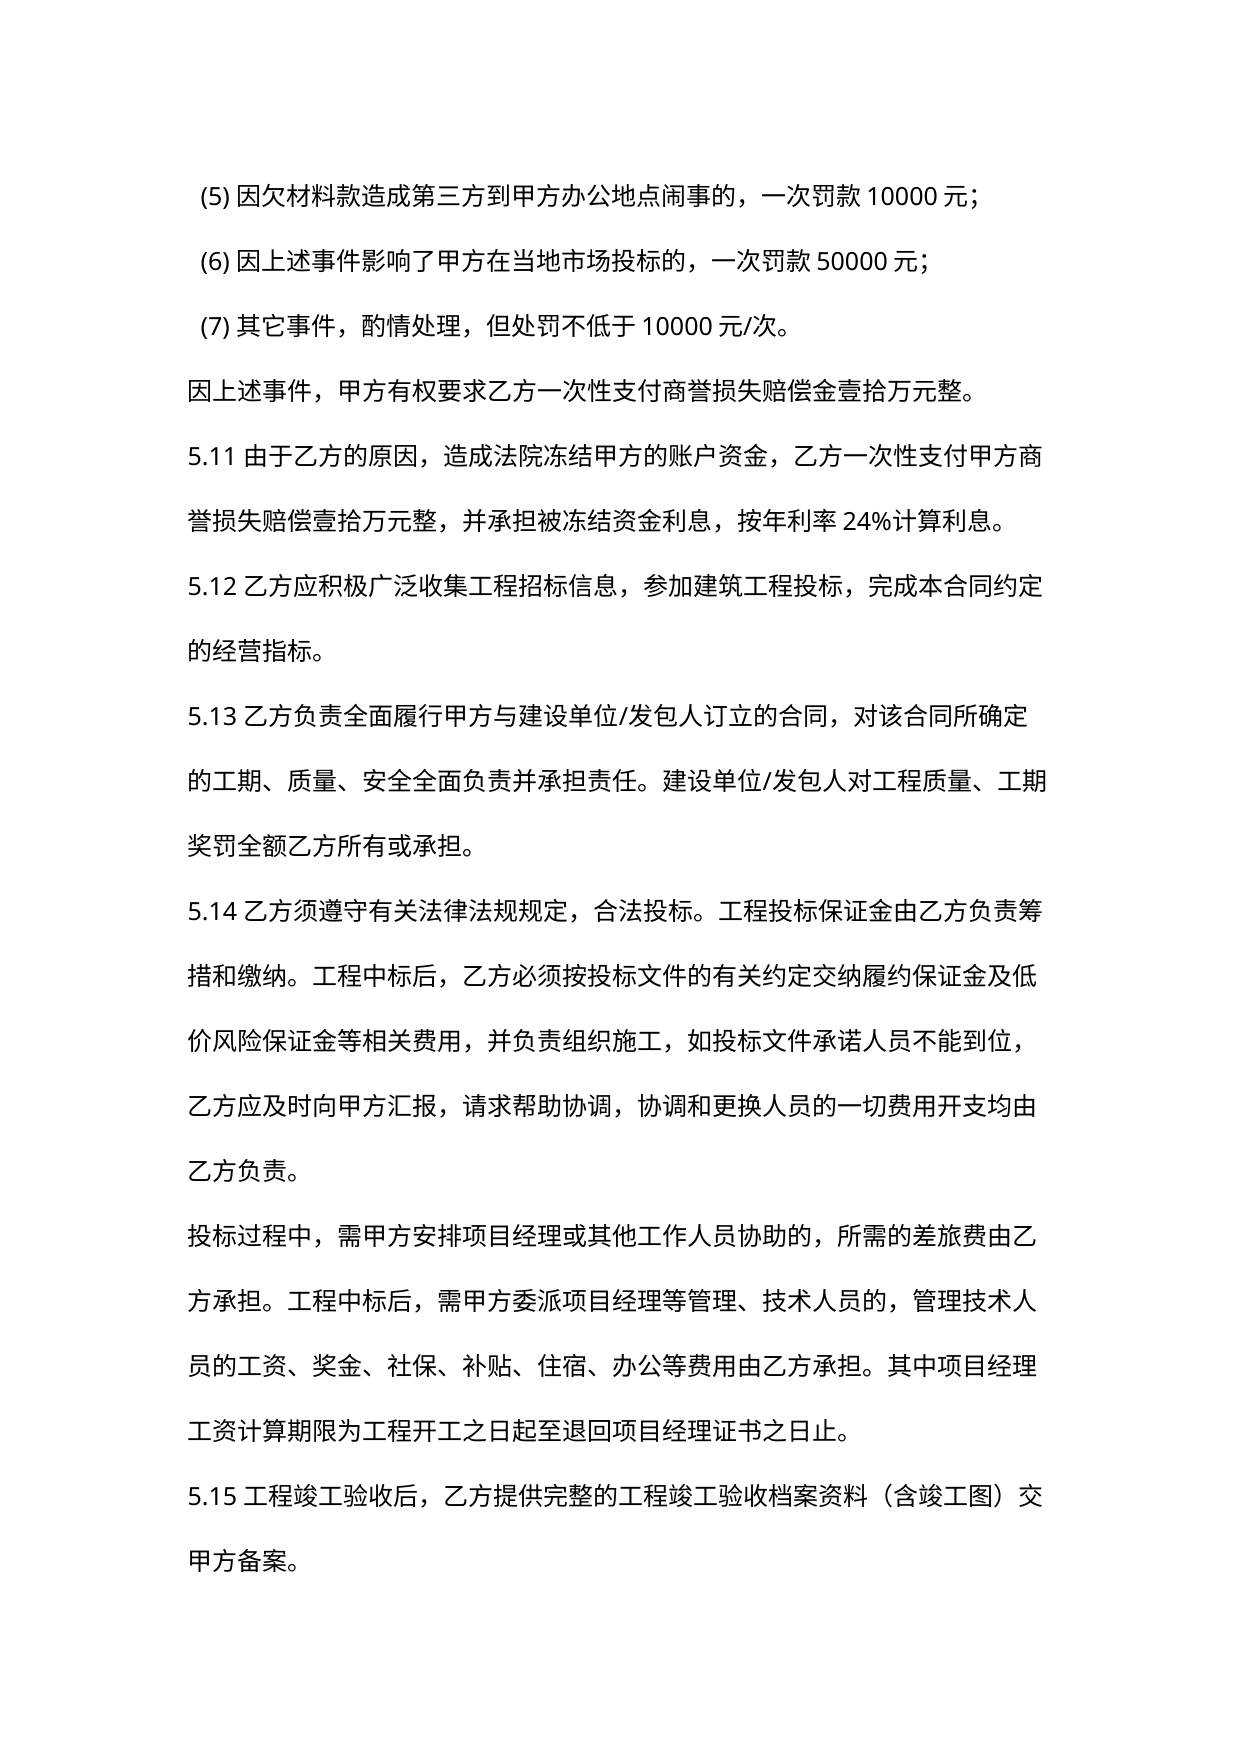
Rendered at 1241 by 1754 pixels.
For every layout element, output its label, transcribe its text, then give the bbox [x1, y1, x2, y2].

text 5.14 乙方须遵守有关法律法规规定，合法投标。工程投标保证金由乙方负责筹措和缴纳。工程中标后，乙方必须按投标文件的有关约定交纳履约保证金及低价风险保证金等相关费用，并负责组织施工，如投标文件承诺人员不能到位，乙方应及时向甲方汇报，请求帮助协调，协调和更换人员的一切费用开支均由乙方负责。 [187, 877, 1053, 1202]
text (5) 因欠材料款造成第三方到甲方办公地点闹事的，一次罚款10000元； [187, 162, 1053, 227]
text (6) 因上述事件影响了甲方在当地市场投标的，一次罚款50000元； [187, 227, 1053, 292]
text 5.11 由于乙方的原因，造成法院冻结甲方的账户资金，乙方一次性支付甲方商誉损失赔偿壹拾万元整，并承担被冻结资金利息，按年利率24%计算利息。 [187, 422, 1053, 552]
text 5.13 乙方负责全面履行甲方与建设单位/发包人订立的合同，对该合同所确定的工期、质量、安全全面负责并承担责任。建设单位/发包人对工程质量、工期奖罚全额乙方所有或承担。 [187, 682, 1053, 877]
text 因上述事件，甲方有权要求乙方一次性支付商誉损失赔偿金壹拾万元整。 [187, 357, 1053, 422]
text 5.12 乙方应积极广泛收集工程招标信息，参加建筑工程投标，完成本合同约定的经营指标。 [187, 552, 1053, 682]
text 投标过程中，需甲方安排项目经理或其他工作人员协助的，所需的差旅费由乙方承担。工程中标后，需甲方委派项目经理等管理、技术人员的，管理技术人员的工资、奖金、社保、补贴、住宿、办公等费用由乙方承担。其中项目经理工资计算期限为工程开工之日起至退回项目经理证书之日止。 [187, 1202, 1053, 1462]
text (7) 其它事件，酌情处理，但处罚不低于10000元/次。 [187, 292, 1053, 357]
text 5.15 工程竣工验收后，乙方提供完整的工程竣工验收档案资料（含竣工图）交甲方备案。 [187, 1462, 1053, 1592]
